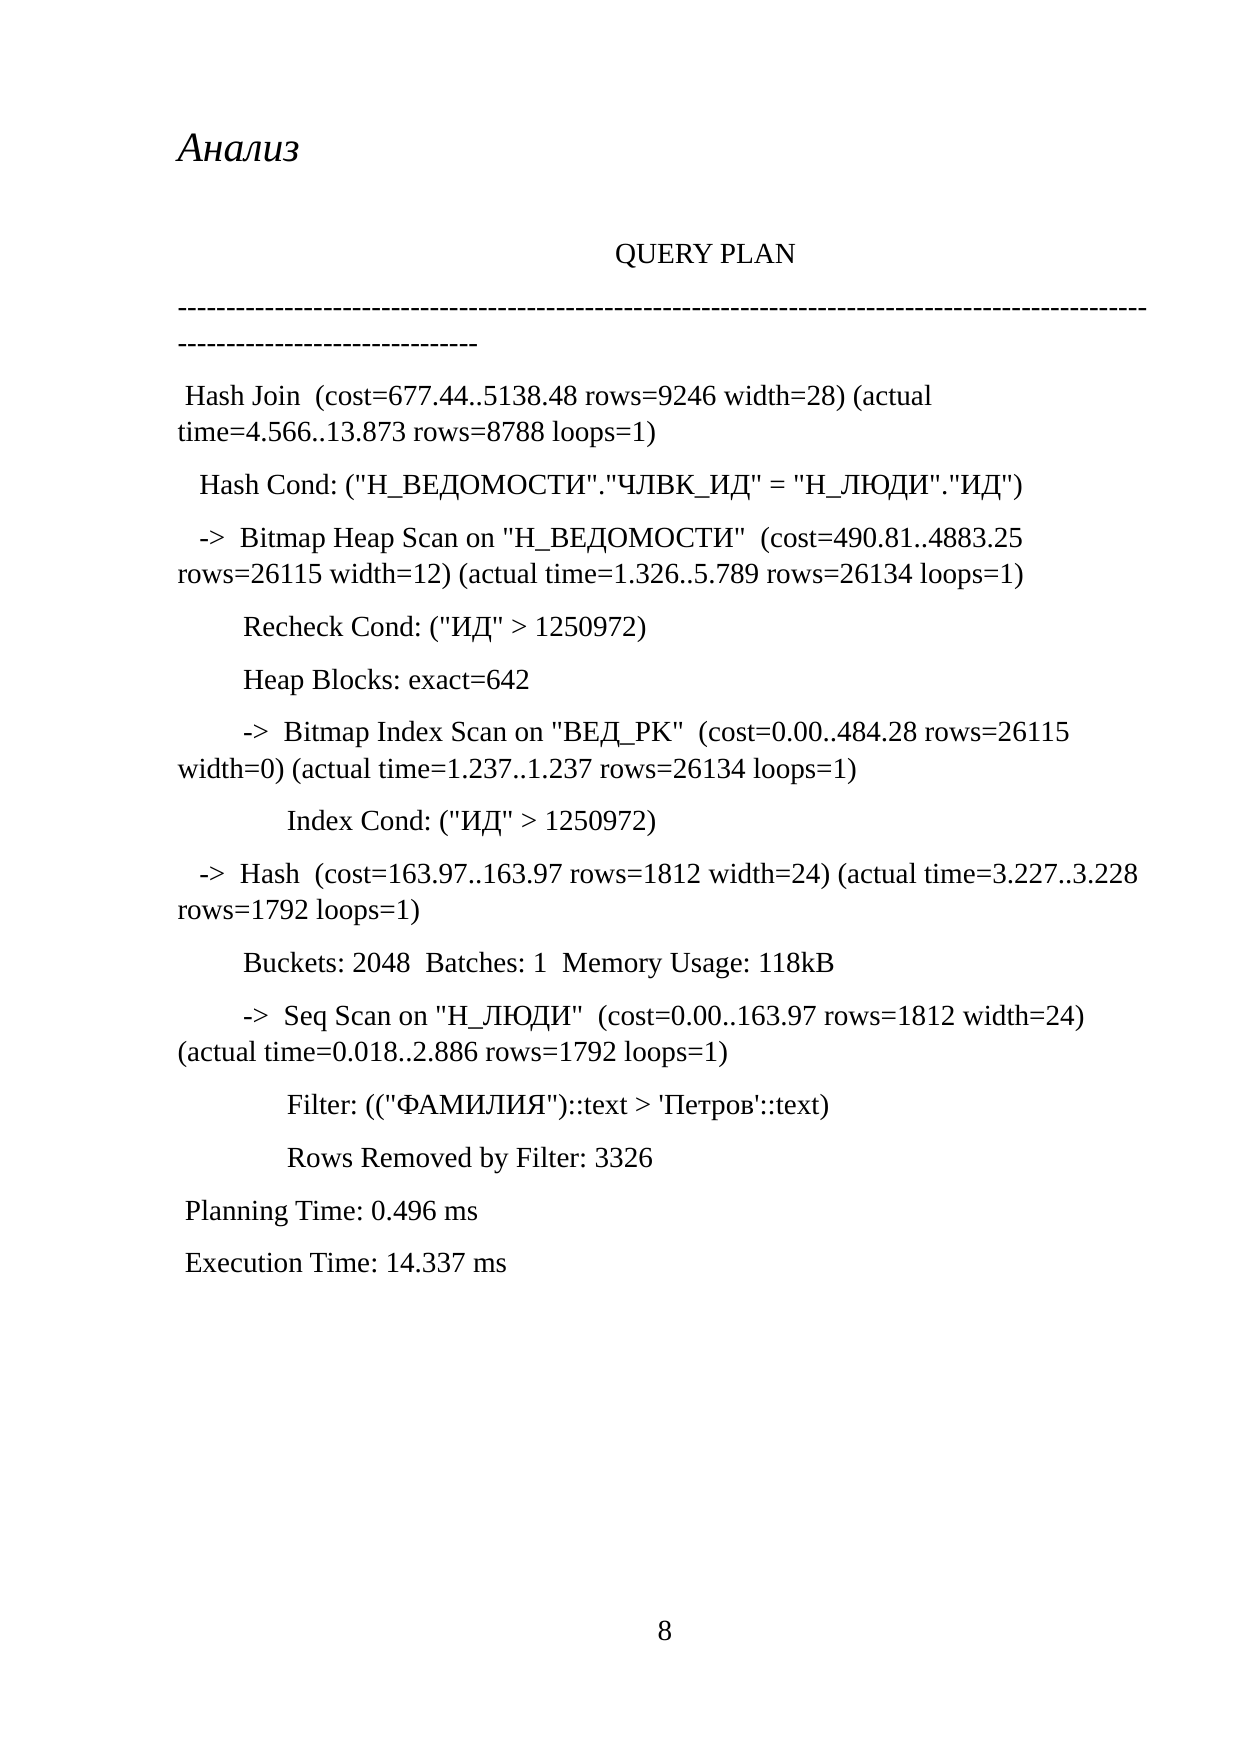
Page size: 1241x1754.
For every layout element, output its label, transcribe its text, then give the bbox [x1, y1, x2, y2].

text Hash Cond: ("Н_ВЕДОМОСТИ"."ЧЛВК_ИД" = "Н_ЛЮДИ"."ИД") [177, 467, 1152, 501]
text -> Bitmap Index Scan on "ВЕД_PK" (cost=0.00..484.28 rows=26115 width=0) (actual time=1.237..1.237 rows=26134 loops=1) [177, 714, 1152, 784]
text Planning Time: 0.496 ms [177, 1193, 1152, 1226]
text -> Seq Scan on "Н_ЛЮДИ" (cost=0.00..163.97 rows=1812 width=24) (actual time=0.018..2.886 rows=1792 loops=1) [177, 998, 1152, 1068]
text QUERY PLAN [177, 236, 1152, 270]
subtitle Анализ [177, 122, 1152, 170]
text Execution Time: 14.337 ms [177, 1246, 1152, 1279]
text Rows Removed by Filter: 3326 [177, 1140, 1152, 1173]
text Recheck Cond: ("ИД" > 1250972) [177, 609, 1152, 642]
text ----------------------------------------------------------------------------------------------------------------------------------- [177, 289, 1152, 359]
text -> Hash (cost=163.97..163.97 rows=1812 width=24) (actual time=3.227..3.228 rows=1792 loops=1) [177, 856, 1152, 926]
text Heap Blocks: exact=642 [177, 662, 1152, 695]
text Index Cond: ("ИД" > 1250972) [177, 803, 1152, 837]
text Buckets: 2048 Batches: 1 Memory Usage: 118kB [177, 945, 1152, 979]
text Hash Join (cost=677.44..5138.48 rows=9246 width=28) (actual time=4.566..13.873 rows=8788 loops=1) [177, 378, 1152, 448]
text -> Bitmap Heap Scan on "Н_ВЕДОМОСТИ" (cost=490.81..4883.25 rows=26115 width=12) (actual time=1.326..5.789 rows=26134 loops=1) [177, 520, 1152, 590]
text Filter: (("ФАМИЛИЯ")::text > 'Петров'::text) [177, 1087, 1152, 1121]
